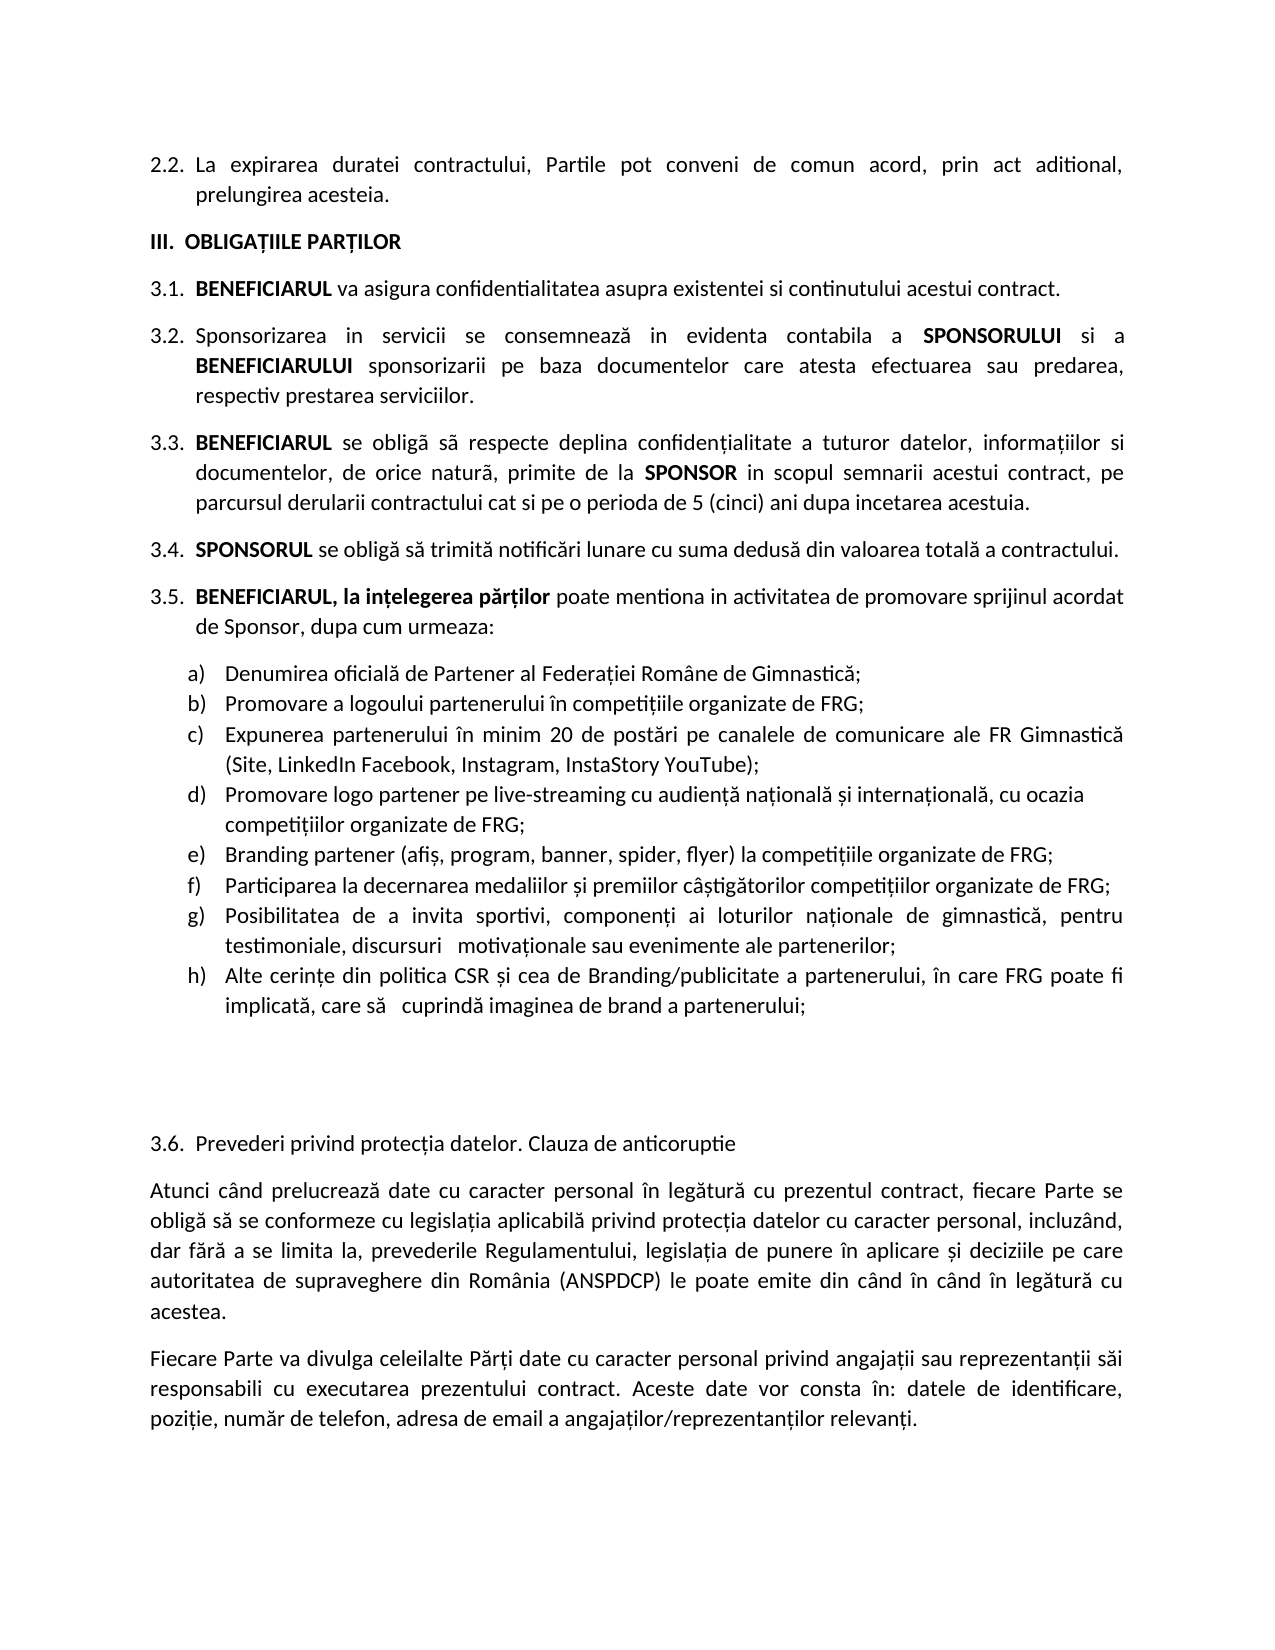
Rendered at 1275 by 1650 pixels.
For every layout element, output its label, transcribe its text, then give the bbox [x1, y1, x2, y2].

list Branding partener (afiș, program, banner, spider, flyer) la competițiile organizate de FRG; [187, 841, 1125, 869]
list BENEFICIARUL va asigura confidentialitatea asupra existentei si continutului acestui contract. [150, 274, 1125, 302]
list Participarea la decernarea medaliilor și premiilor câștigătorilor competițiilor organizate de FRG; [187, 871, 1125, 899]
list Denumirea oficială de Partener al Federației Române de Gimnastică; [187, 659, 1125, 687]
list Sponsorizarea in servicii se consemnează in evidenta contabila a SPONSORULUI si a BENEFICIARULUI sponsorizarii pe baza documentelor care atesta efectuarea sau predarea, respectiv prestarea serviciilor. [150, 321, 1125, 409]
list Promovare a logoului partenerului în competițiile organizate de FRG; [187, 689, 1125, 718]
text Atunci când prelucrează date cu caracter personal în legătură cu prezentul contract, fiecare Parte se obligă să se conformeze cu legislația aplicabilă privind protecția datelor cu caracter personal, incluzând, dar fără a se limita la, prevederile Regulamentului, legislația de punere în aplicare și deciziile pe care autoritatea de supraveghere din România (ANSPDCP) le poate emite din când în când în legătură cu acestea. [150, 1176, 1125, 1325]
text Fiecare Parte va divulga celeilalte Părți date cu caracter personal privind angajații sau reprezentanții săi responsabili cu executarea prezentului contract. Aceste date vor consta în: datele de identificare, poziție, număr de telefon, adresa de email a angajaților/reprezentanților relevanți. [150, 1344, 1125, 1432]
list BENEFICIARUL, la ințelegerea părților poate mentiona in activitatea de promovare sprijinul acordat de Sponsor, dupa cum urmeaza: [150, 582, 1125, 641]
list Expunerea partenerului în minim 20 de postări pe canalele de comunicare ale FR Gimnastică (Site, LinkedIn Facebook, Instagram, InstaStory YouTube); [187, 720, 1125, 778]
list Promovare logo partener pe live-streaming cu audiență națională și internațională, cu ocazia competițiilor organizate de FRG; [187, 780, 1125, 838]
list La expirarea duratei contractului, Partile pot conveni de comun acord, prin act aditional, prelungirea acesteia. [150, 150, 1125, 208]
list SPONSORUL se obligă să trimită notificări lunare cu suma dedusă din valoarea totală a contractului. [150, 535, 1125, 563]
list BENEFICIARUL se obligã sã respecte deplina confidenţialitate a tuturor datelor, informaţiilor si documentelor, de orice naturã, primite de la SPONSOR in scopul semnarii acestui contract, pe parcursul derularii contractului cat si pe o perioda de 5 (cinci) ani dupa incetarea acestuia. [150, 428, 1125, 517]
list Prevederi privind protecția datelor. Clauza de anticoruptie [150, 1129, 1125, 1157]
list Posibilitatea de a invita sportivi, componenți ai loturilor naționale de gimnastică, pentru testimoniale, discursuri motivaționale sau evenimente ale partenerilor; [187, 901, 1125, 959]
list Alte cerințe din politica CSR și cea de Branding/publicitate a partenerului, în care FRG poate fi implicată, care să cuprindă imaginea de brand a partenerului; [187, 961, 1125, 1020]
text III. OBLIGAŢIILE PARŢILOR [150, 227, 1125, 255]
